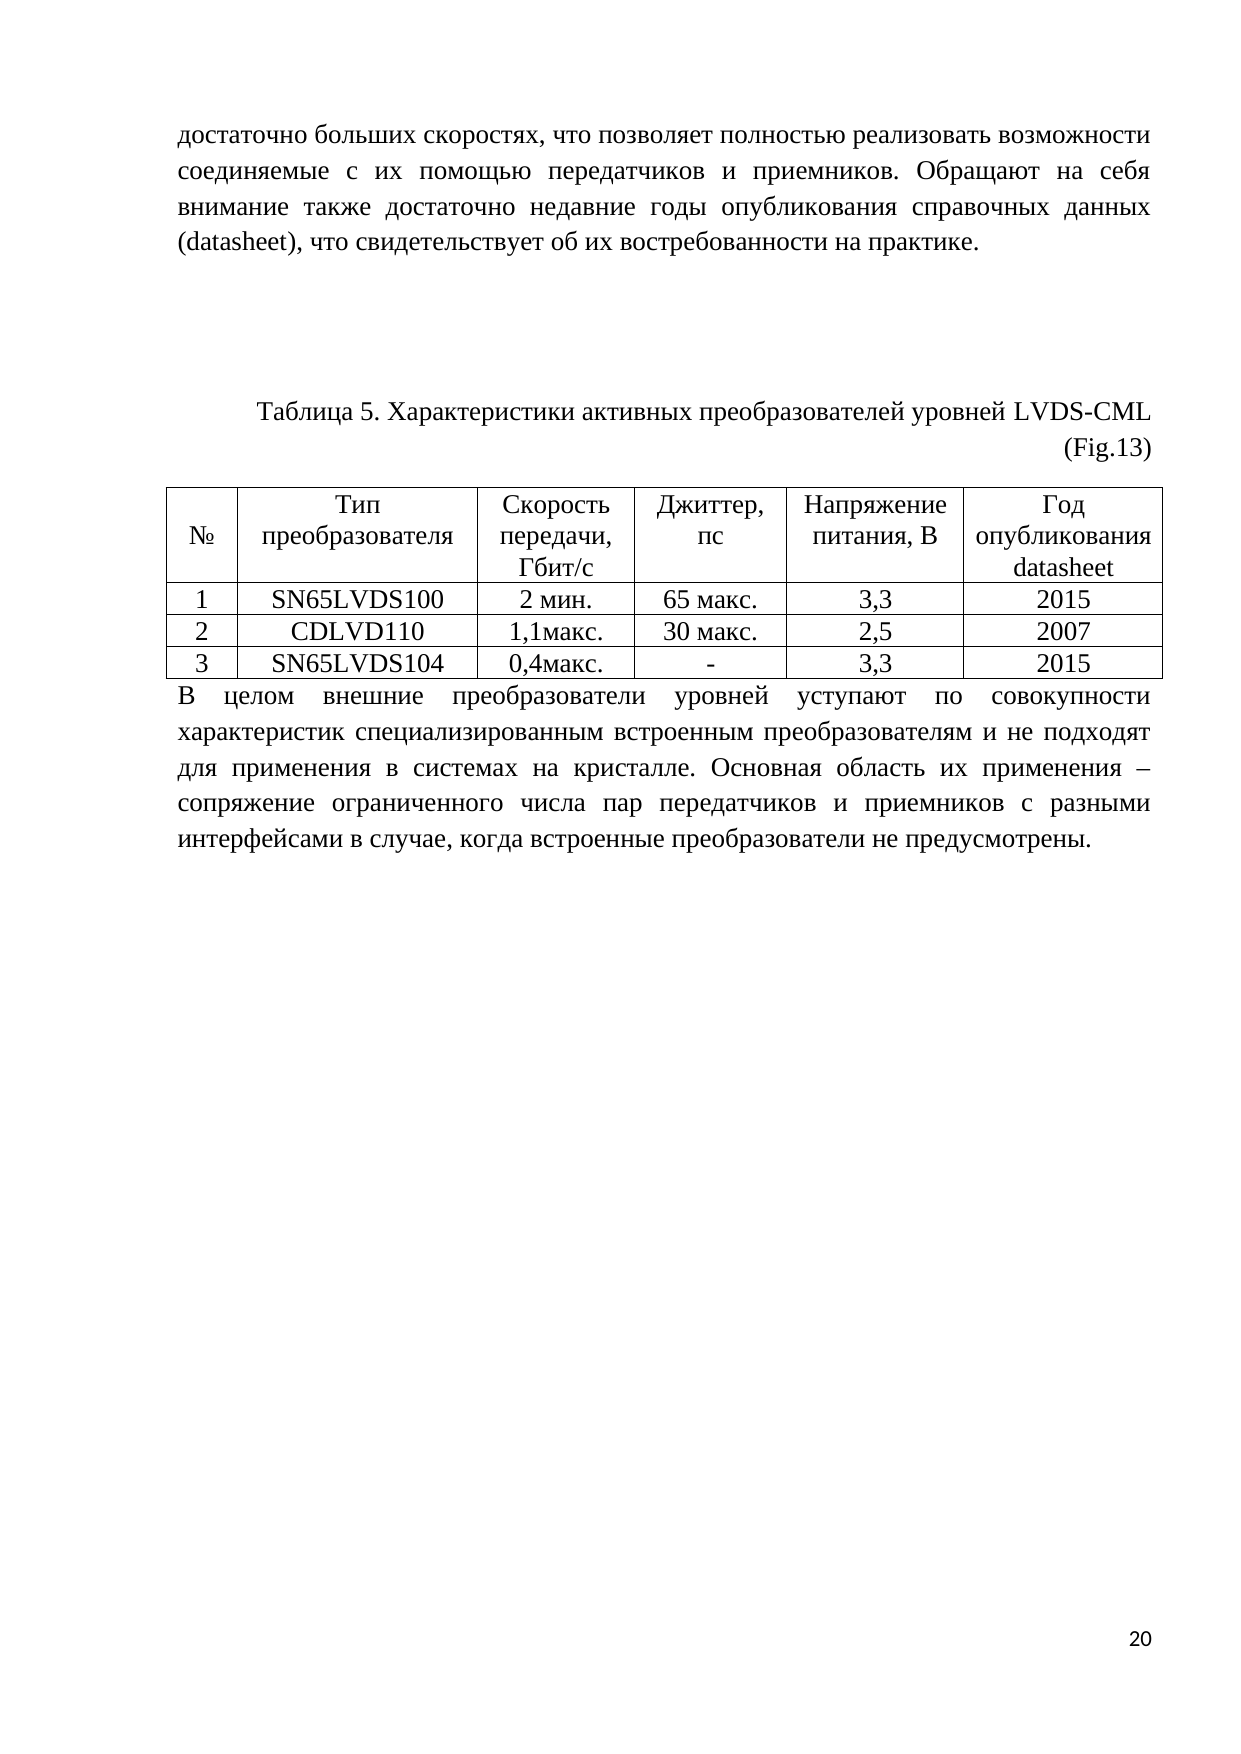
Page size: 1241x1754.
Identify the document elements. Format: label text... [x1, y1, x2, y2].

table_cell 30 макс. [635, 615, 786, 646]
table_cell 2 [167, 615, 237, 646]
table_cell 0,4макс. [478, 647, 634, 678]
text В целом внешние преобразователи уровней уступают по совокупности характеристик специализированным встроенным преобразователям и не подходят для применения в системах на кристалле. Основная область их применения – сопряжение ограниченного числа пар передатчиков и приемников с разными интерфейсами в случае, когда встроенные преобразователи не предусмотрены. [177, 679, 1152, 853]
table_cell 1,1макс. [478, 615, 634, 646]
table_cell 3 [167, 647, 237, 678]
table_header № [167, 488, 237, 582]
table_cell 1 [167, 583, 237, 614]
table_cell - [635, 647, 786, 678]
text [177, 118, 1152, 256]
table_header Скорость передачи, Гбит/с [478, 488, 634, 582]
table_header Джиттер, пс [635, 488, 786, 582]
table_header Год опубликования datasheet [964, 488, 1162, 582]
table_cell 2007 [964, 615, 1162, 646]
table_cell CDLVD110 [238, 615, 477, 646]
table_cell SN65LVDS104 [238, 647, 477, 678]
text Таблица 5. Характеристики активных преобразователей уровней LVDS-CML (Fig.13) [177, 395, 1152, 462]
table_cell 2,5 [787, 615, 963, 646]
table_cell 2015 [964, 647, 1162, 678]
table_cell 65 макс. [635, 583, 786, 614]
table_cell SN65LVDS100 [238, 583, 477, 614]
table_cell 3,3 [787, 583, 963, 614]
table_cell 2 мин. [478, 583, 634, 614]
table_cell 2015 [964, 583, 1162, 614]
table_cell 3,3 [787, 647, 963, 678]
table_header Тип преобразователя [238, 488, 477, 582]
table_header Напряжение питания, В [787, 488, 963, 582]
